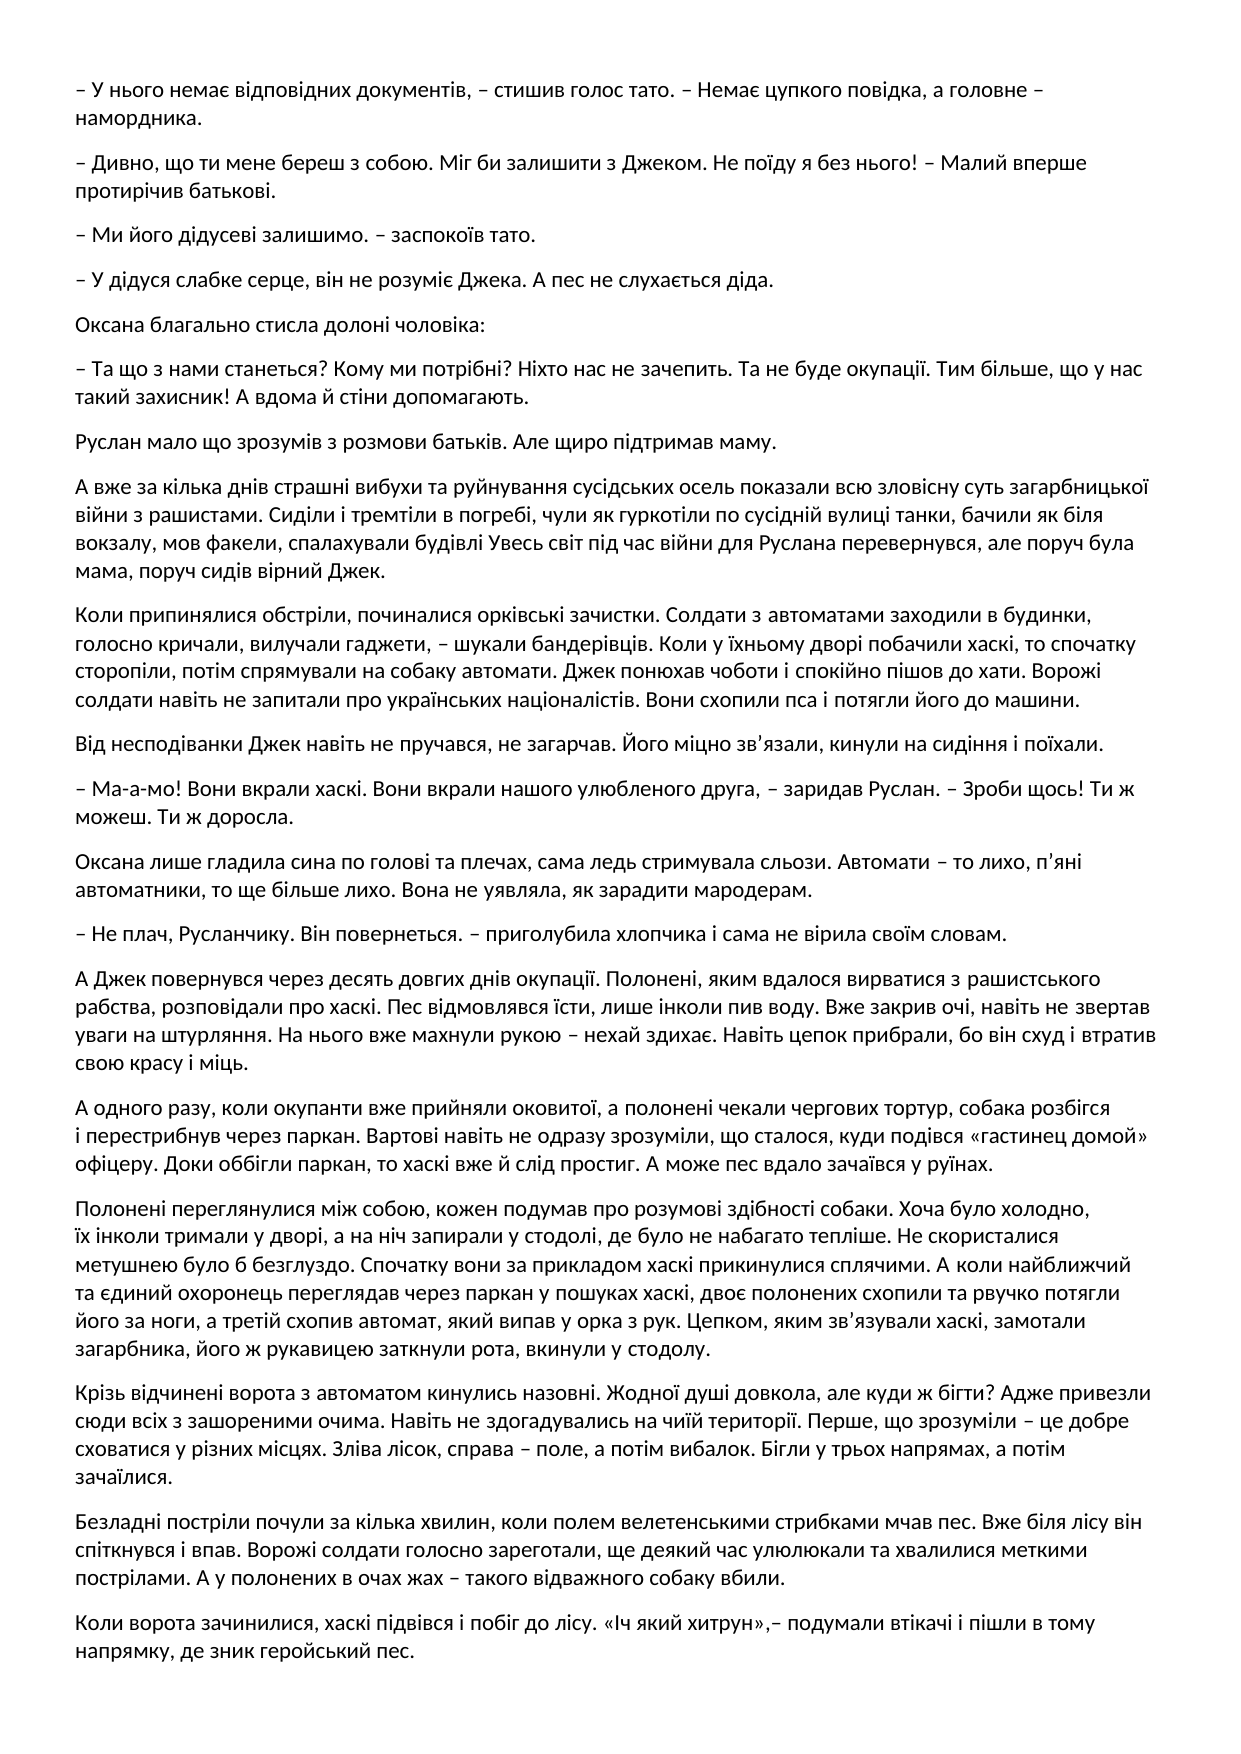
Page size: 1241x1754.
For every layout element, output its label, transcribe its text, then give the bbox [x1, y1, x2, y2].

text Від несподіванки Джек навіть не пручався, не загарчав. Його міцно зв’язали, кинули на сидіння і поїхали. [75, 729, 1165, 757]
text Крізь відчинені ворота з автоматом кинулись назовні. Жодної душі довкола, але куди ж бігти? Адже привезли сюди всіх з зашореними очима. Навіть не здогадувались на чиїй території. Перше, що зрозуміли – це добре сховатися у різних місцях. Зліва лісок, справа – поле, а потім вибалок. Бігли у трьох напрямах, а потім зачаїлися. [75, 1378, 1165, 1491]
text – У нього немає відповідних документів, – стишив голос тато. – Немає цупкого повідка, а головне – намордника. [75, 75, 1165, 131]
text – Дивно, що ти мене береш з собою. Міг би залишити з Джеком. Не поїду я без нього! – Малий вперше протирічив батькові. [75, 148, 1165, 204]
text А одного разу, коли окупанти вже прийняли оковитої, а полонені чекали чергових тортур, собака розбігся і перестрибнув через паркан. Вартові навіть не одразу зрозуміли, що сталося, куди подівся «гастинец домой» офіцеру. Доки оббігли паркан, то хаскі вже й слід простиг. А може пес вдало зачаївся у руїнах. [75, 1093, 1165, 1177]
text Оксана лише гладила сина по голові та плечах, сама ледь стримувала сльози. Автомати – то лихо, п’яні автоматники, то ще більше лихо. Вона не уявляла, як зарадити мародерам. [75, 847, 1165, 903]
text Коли припинялися обстріли, починалися орківські зачистки. Солдати з автоматами заходили в будинки, голосно кричали, вилучали гаджети, – шукали бандерівців. Коли у їхньому дворі побачили хаскі, то спочатку сторопіли, потім спрямували на собаку автомати. Джек понюхав чоботи і спокійно пішов до хати. Ворожі солдати навіть не запитали про українських націоналістів. Вони схопили пса і потягли його до машини. [75, 601, 1165, 713]
text – Ми його дідусеві залишимо. – заспокоїв тато. [75, 220, 1165, 248]
text – Ма-а-мо! Вони вкрали хаскі. Вони вкрали нашого улюбленого друга, – заридав Руслан. – Зроби щось! Ти ж можеш. Ти ж доросла. [75, 774, 1165, 830]
text Коли ворота зачинилися, хаскі підвівся і побіг до лісу. «Іч який хитрун»,– подумали втікачі і пішли в тому напрямку, де зник геройський пес. [75, 1608, 1165, 1664]
text Оксана благально стисла долоні чоловіка: [75, 310, 1165, 338]
text Полонені переглянулися між собою, кожен подумав про розумові здібності собаки. Хоча було холодно, їх інколи тримали у дворі, а на ніч запирали у стодолі, де було не набагато тепліше. Не скористалися метушнею було б безглуздо. Спочатку вони за прикладом хаскі прикинулися сплячими. А коли найближчий та єдиний охоронець переглядав через паркан у пошуках хаскі, двоє полонених схопили та рвучко потягли його за ноги, а третій схопив автомат, який випав у орка з рук. Цепком, яким зв’язували хаскі, замотали загарбника, його ж рукавицею заткнули рота, вкинули у стодолу. [75, 1194, 1165, 1362]
text – Не плач, Русланчику. Він повернеться. – приголубила хлопчика і сама не вірила своїм словам. [75, 919, 1165, 947]
text А вже за кілька днів страшні вибухи та руйнування сусідських осель показали всю зловісну суть загарбницької війни з рашистами. Сиділи і тремтіли в погребі, чули як гуркотіли по сусідній вулиці танки, бачили як біля вокзалу, мов факели, спалахували будівлі Увесь світ під час війни для Руслана перевернувся, але поруч була мама, поруч сидів вірний Джек. [75, 472, 1165, 584]
text – Та що з нами станеться? Кому ми потрібні? Ніхто нас не зачепить. Та не буде окупації. Тим більше, що у нас такий захисник! А вдома й стіни допомагають. [75, 354, 1165, 411]
text Безладні постріли почули за кілька хвилин, коли полем велетенськими стрибками мчав пес. Вже біля лісу він спіткнувся і впав. Ворожі солдати голосно зареготали, ще деякий час улюлюкали та хвалилися меткими пострілами. А у полонених в очах жах – такого відважного собаку вбили. [75, 1507, 1165, 1591]
text – У дідуся слабке серце, він не розуміє Джека. А пес не слухається діда. [75, 265, 1165, 293]
text Руслан мало що зрозумів з розмови батьків. Але щиро підтримав маму. [75, 427, 1165, 455]
text А Джек повернувся через десять довгих днів окупації. Полонені, яким вдалося вирватися з рашистського рабства, розповідали про хаскі. Пес відмовлявся їсти, лише інколи пив воду. Вже закрив очі, навіть не звертав уваги на штурляння. На нього вже махнули рукою – нехай здихає. Навіть цепок прибрали, бо він схуд і втратив свою красу і міць. [75, 964, 1165, 1076]
